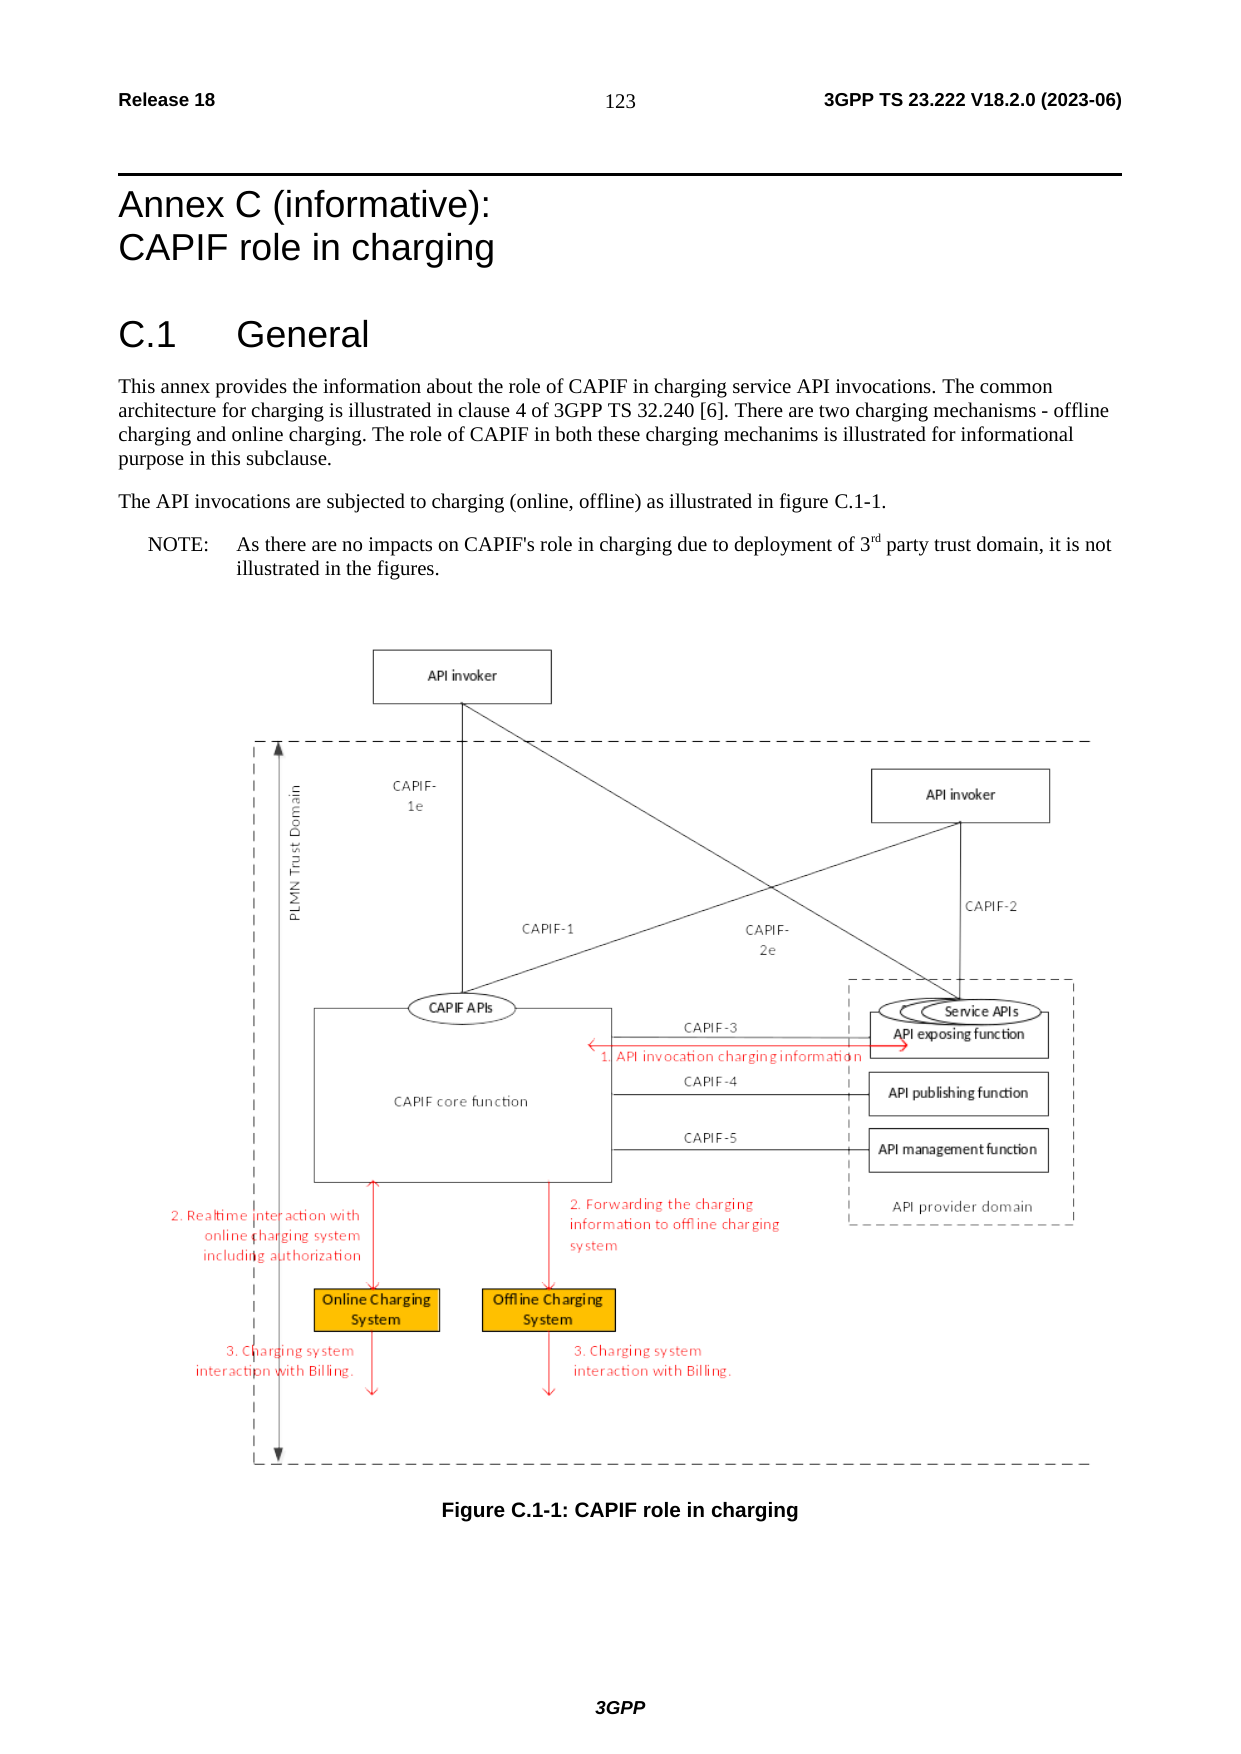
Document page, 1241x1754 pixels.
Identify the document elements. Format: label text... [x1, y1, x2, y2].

text This annex provides the information about the role of CAPIF in charging service API invocations. The common architecture for charging is illustrated in clause 4 of 3GPP TS 32.240 [6]. There are two charging mechanisms - offline charging and online charging. The role of CAPIF in both these charging mechanims is illustrated for informational purpose in this subclause. [118, 374, 1122, 470]
text The API invocations are subjected to charging (online, offline) as illustrated in figure C.1-1. [118, 489, 1122, 513]
subtitle Annex C (informative): CAPIF role in charging [118, 176, 1122, 268]
subtitle C.1 General [118, 302, 1122, 355]
text NOTE: As there are no impacts on CAPIF's role in charging due to deployment of 3rd party trust domain, it is not illustrated in the figures. [148, 532, 1122, 580]
text Figure C.1-1: CAPIF role in charging [118, 1498, 1122, 1522]
